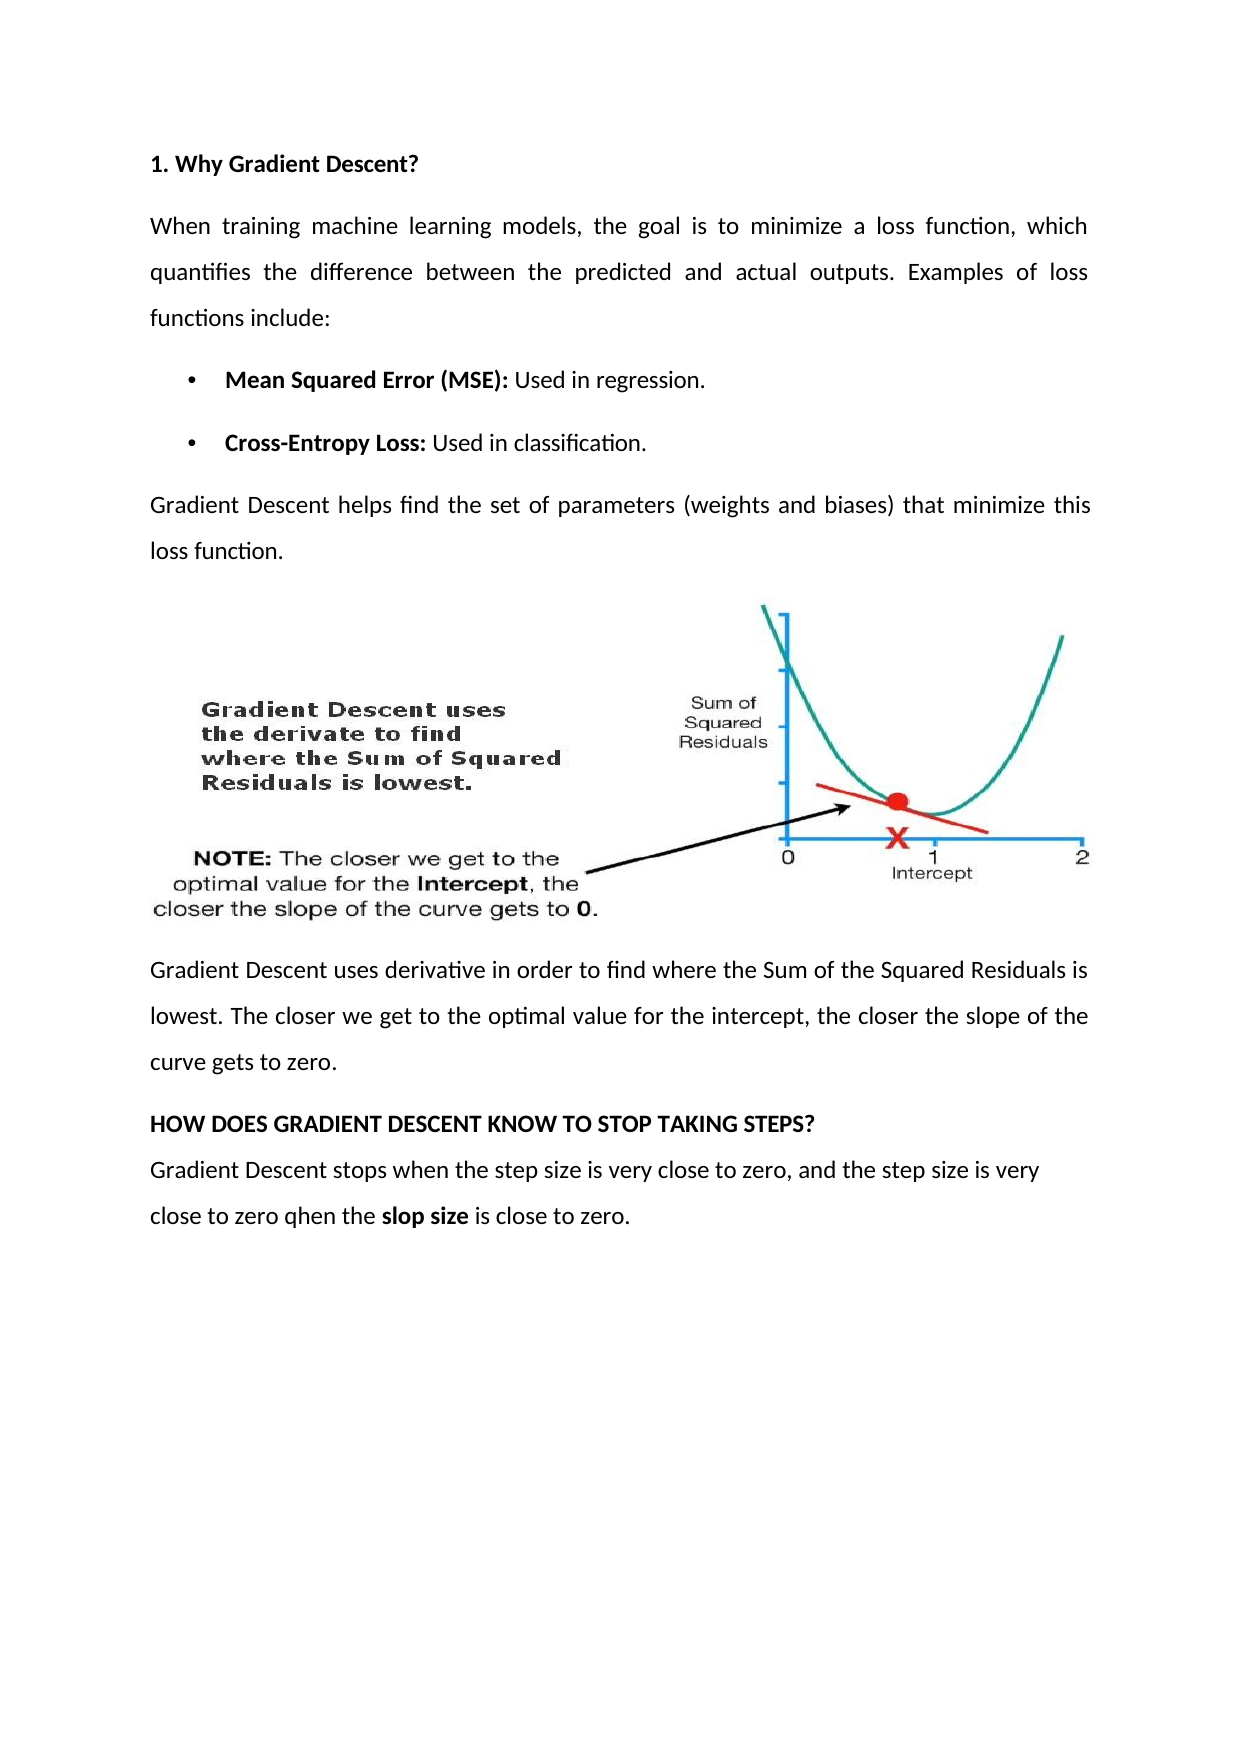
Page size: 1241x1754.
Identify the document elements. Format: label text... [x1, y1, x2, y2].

picture [150, 597, 1094, 923]
subtitle Why Gradient Descent? [150, 148, 1166, 178]
list Mean Squared Error (MSE): Used in regression. [187, 364, 1166, 395]
text Gradient Descent uses derivative in order to find where the Sum of the Squared Residuals is lowest. The closer we get to the optimal value for the intercept, the closer the slope of the curve gets to zero. [150, 954, 1090, 1076]
text When training machine learning models, the goal is to minimize a loss function, which quantifies the difference between the predicted and actual outputs. Examples of loss functions include: [150, 211, 1090, 332]
text Gradient Descent helps find the set of parameters (weights and biases) that minimize this loss function. [150, 489, 1091, 566]
list Cross-Entropy Loss: Used in classification. [187, 427, 1166, 457]
subtitle HOW DOES GRADIENT DESCENT KNOW TO STOP TAKING STEPS? [150, 1108, 1166, 1139]
text Gradient Descent stops when the step size is very close to zero, and the step size is very close to zero qhen the slop size is close to zero. [150, 1154, 1078, 1230]
